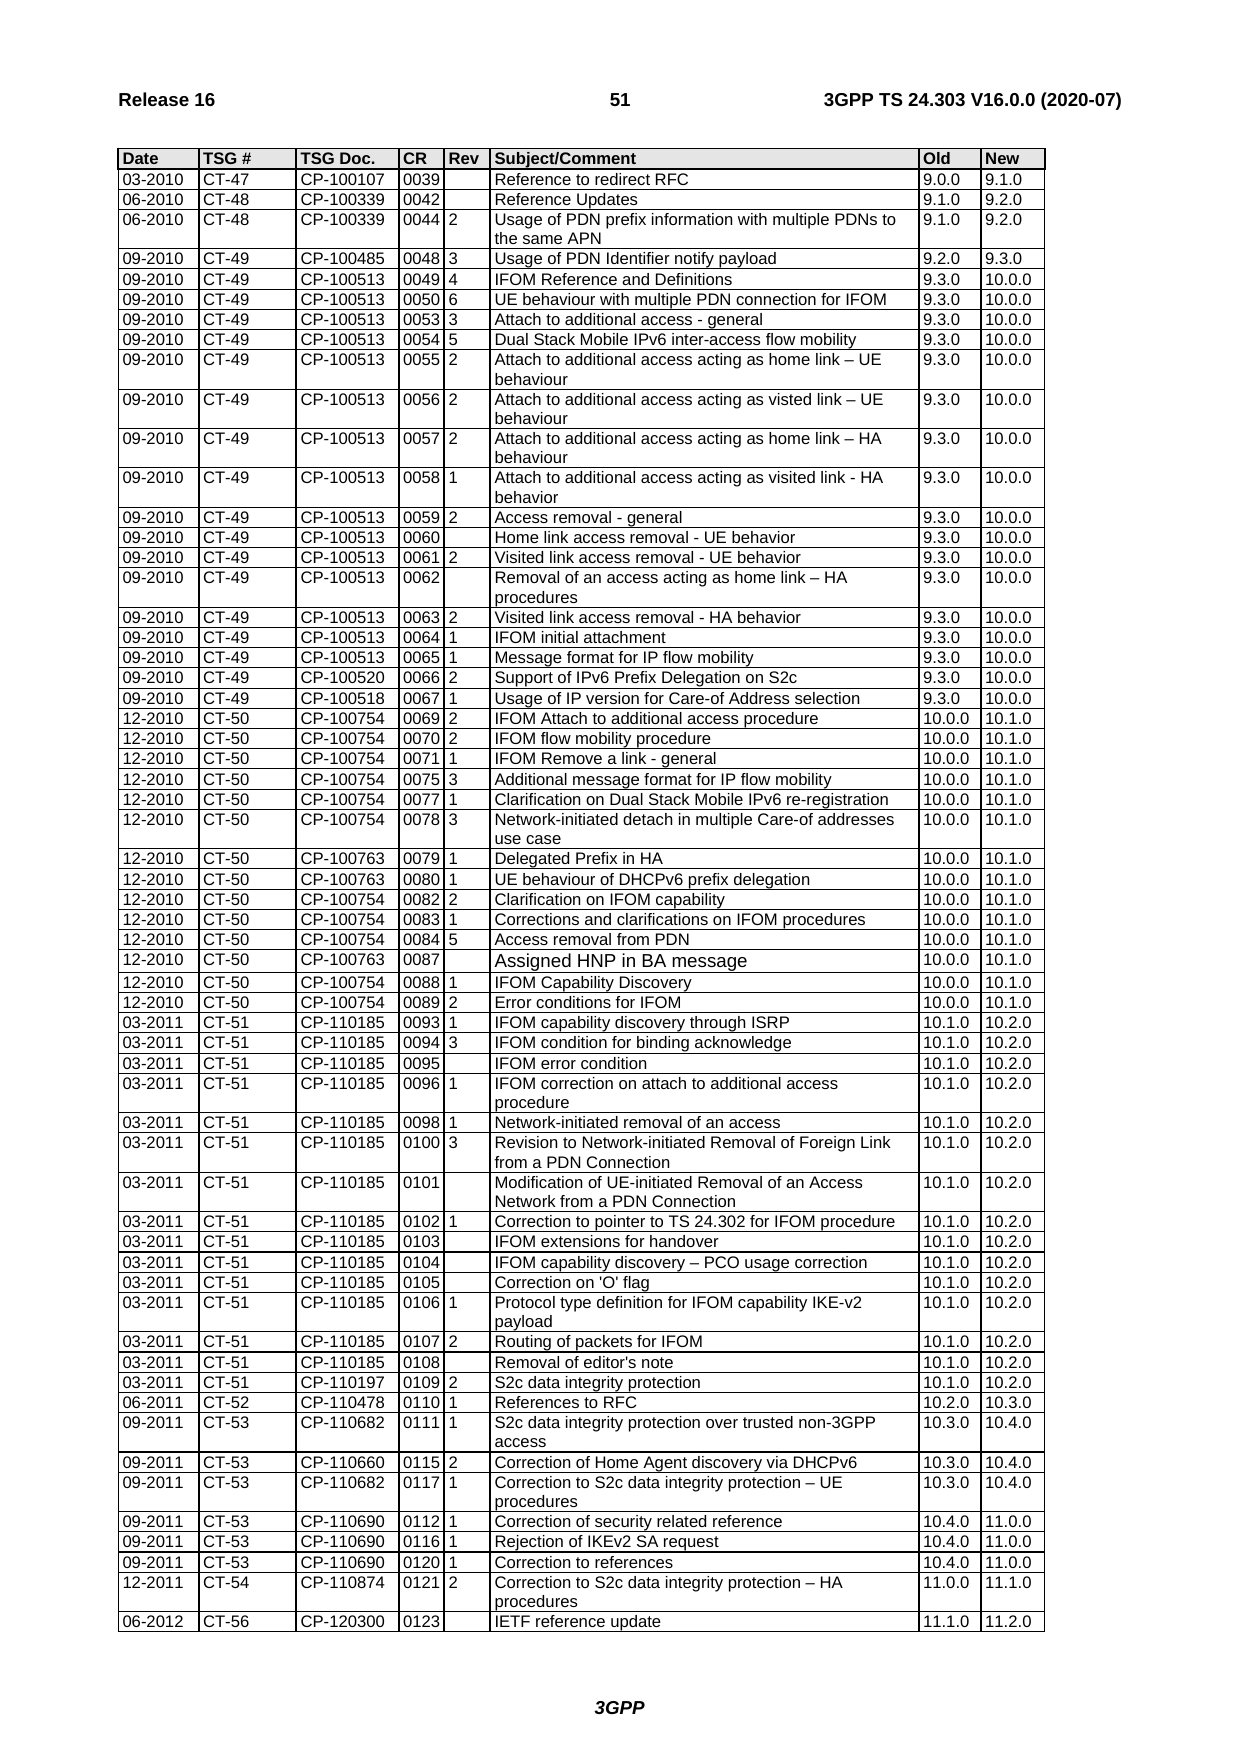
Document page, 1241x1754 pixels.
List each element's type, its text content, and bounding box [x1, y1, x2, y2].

table_cell Rejection of IKEv2 SA request [491, 1532, 918, 1551]
table_cell 12-2010 [119, 749, 198, 768]
table_cell 10.4.0 [982, 1473, 1044, 1511]
table_cell CP-100513 [297, 468, 398, 507]
table_cell 9.3.0 [920, 290, 980, 309]
table_cell CT-51 [200, 1033, 295, 1052]
table_cell 09-2010 [119, 528, 198, 547]
table_cell 9.2.0 [920, 249, 980, 268]
table_cell CT-51 [200, 1373, 295, 1392]
table_cell CT-49 [200, 249, 295, 268]
table_cell 5 [445, 930, 489, 949]
table_cell Dual Stack Mobile IPv6 inter-access flow mobility [491, 330, 918, 349]
table_cell Revision to Network-initiated Removal of Foreign Link from a PDN Connection [491, 1133, 918, 1172]
table_cell [445, 170, 489, 188]
table_cell CT-49 [200, 429, 295, 467]
table_cell CP-100513 [297, 269, 398, 288]
table_cell 1 [445, 849, 489, 868]
table_cell 10.1.0 [920, 1054, 980, 1073]
table_cell CP-100339 [297, 210, 398, 248]
table_cell 10.0.0 [920, 810, 980, 848]
table_cell 0054 [400, 330, 443, 349]
table_cell 10.1.0 [920, 1353, 980, 1372]
table_cell 10.0.0 [920, 709, 980, 728]
table_cell 10.0.0 [982, 628, 1044, 647]
table_cell 10.2.0 [920, 1393, 980, 1412]
table_cell 09-2011 [119, 1413, 198, 1451]
table_cell Network-initiated detach in multiple Care-of addresses use case [491, 810, 918, 848]
table_cell 9.3.0 [920, 628, 980, 647]
table_cell CP-100754 [297, 930, 398, 949]
table_cell CT-51 [200, 1293, 295, 1331]
table_cell [445, 1253, 489, 1272]
table_cell CT-53 [200, 1512, 295, 1531]
table_cell 2 [445, 729, 489, 748]
table_cell 12-2010 [119, 869, 198, 888]
table_cell 11.0.0 [920, 1573, 980, 1611]
table_cell Assigned HNP in BA message [491, 950, 918, 972]
table_cell Clarification on Dual Stack Mobile IPv6 re-registration [491, 790, 918, 809]
table_cell 0112 [400, 1512, 443, 1531]
table_cell 9.3.0 [920, 668, 980, 687]
table_cell CT-50 [200, 869, 295, 888]
table_cell 10.1.0 [982, 709, 1044, 728]
table_cell 9.1.0 [982, 170, 1044, 188]
table_cell CP-110185 [297, 1033, 398, 1052]
table_cell 10.0.0 [982, 269, 1044, 288]
table_cell 0089 [400, 993, 443, 1012]
table_cell 0067 [400, 689, 443, 708]
table_cell References to RFC [491, 1393, 918, 1412]
table_cell 10.0.0 [920, 890, 980, 909]
table_cell CT-49 [200, 528, 295, 547]
table_cell IFOM capability discovery – PCO usage correction [491, 1253, 918, 1272]
table_cell Home link access removal - UE behavior [491, 528, 918, 547]
table_cell Access removal from PDN [491, 930, 918, 949]
table_cell 11.0.0 [982, 1553, 1044, 1572]
table_cell Modification of UE-initiated Removal of an Access Network from a PDN Connection [491, 1173, 918, 1211]
table_cell 10.3.0 [920, 1413, 980, 1451]
table_header Subject/Comment [491, 149, 918, 168]
table_cell 9.3.0 [920, 468, 980, 507]
table_cell 10.2.0 [982, 1033, 1044, 1052]
table_cell CP-110660 [297, 1453, 398, 1472]
table_cell 0049 [400, 269, 443, 288]
table_cell CT-51 [200, 1353, 295, 1372]
table_header Old [920, 149, 980, 168]
table_cell CT-51 [200, 1253, 295, 1272]
table_cell 2 [445, 508, 489, 527]
table_cell CT-49 [200, 330, 295, 349]
table_cell 10.0.0 [982, 330, 1044, 349]
table_cell 03-2011 [119, 1212, 198, 1231]
table_cell 10.1.0 [982, 973, 1044, 992]
table_cell 10.0.0 [982, 390, 1044, 428]
table_cell CP-110185 [297, 1353, 398, 1372]
table_cell 0061 [400, 548, 443, 567]
table_cell 10.0.0 [920, 973, 980, 992]
table_cell 10.4.0 [920, 1532, 980, 1551]
table_cell 10.2.0 [982, 1133, 1044, 1172]
table_cell 9.3.0 [920, 548, 980, 567]
table_cell 2 [445, 210, 489, 248]
table_cell 0116 [400, 1532, 443, 1551]
table_cell 9.2.0 [982, 210, 1044, 248]
table_cell CP-110874 [297, 1573, 398, 1611]
table_cell 10.0.0 [982, 528, 1044, 547]
table_cell 1 [445, 1512, 489, 1531]
table_cell CP-100513 [297, 508, 398, 527]
table_cell CP-100513 [297, 350, 398, 388]
table_cell 10.2.0 [982, 1074, 1044, 1112]
table_cell 11.0.0 [982, 1532, 1044, 1551]
table_cell 12-2010 [119, 993, 198, 1012]
table_cell IFOM capability discovery through ISRP [491, 1013, 918, 1032]
table_cell 9.3.0 [920, 310, 980, 329]
table_cell 10.2.0 [982, 1232, 1044, 1251]
table_cell 10.2.0 [982, 1212, 1044, 1231]
table_cell CP-100763 [297, 849, 398, 868]
table_cell 1 [445, 1013, 489, 1032]
table_cell 06-2012 [119, 1612, 198, 1631]
table_cell CP-110185 [297, 1133, 398, 1172]
table_cell 09-2011 [119, 1532, 198, 1551]
table_cell 1 [445, 1413, 489, 1451]
table_cell 10.4.0 [982, 1413, 1044, 1451]
table_cell CT-50 [200, 930, 295, 949]
table_cell Protocol type definition for IFOM capability IKE-v2 payload [491, 1293, 918, 1331]
table_cell 11.1.0 [920, 1612, 980, 1631]
table_cell 9.3.0 [920, 429, 980, 467]
table_cell CP-110690 [297, 1512, 398, 1531]
table_cell IFOM Reference and Definitions [491, 269, 918, 288]
table_cell Access removal - general [491, 508, 918, 527]
table_cell 9.3.0 [920, 269, 980, 288]
table_cell CP-110185 [297, 1253, 398, 1272]
table_cell CP-100513 [297, 648, 398, 667]
table_cell 12-2010 [119, 729, 198, 748]
table_cell CP-100513 [297, 429, 398, 467]
table_cell 09-2011 [119, 1453, 198, 1472]
table_cell CP-100754 [297, 973, 398, 992]
table_cell 09-2010 [119, 628, 198, 647]
table_cell 1 [445, 1113, 489, 1132]
table_cell 10.0.0 [920, 950, 980, 972]
table_cell CT-51 [200, 1232, 295, 1251]
table_cell 10.1.0 [982, 910, 1044, 929]
table_cell 1 [445, 1074, 489, 1112]
table_cell 9.3.0 [920, 350, 980, 388]
table_cell 09-2010 [119, 249, 198, 268]
table_cell Usage of PDN Identifier notify payload [491, 249, 918, 268]
table_cell 10.1.0 [982, 869, 1044, 888]
table_cell CP-110478 [297, 1393, 398, 1412]
table_cell 0105 [400, 1273, 443, 1292]
table_header TSG # [200, 149, 295, 168]
table_cell 09-2011 [119, 1473, 198, 1511]
table_cell Support of IPv6 Prefix Delegation on S2c [491, 668, 918, 687]
table_cell Reference to redirect RFC [491, 170, 918, 188]
table_cell CP-100754 [297, 769, 398, 788]
table_cell 03-2011 [119, 1332, 198, 1351]
table_cell 12-2010 [119, 973, 198, 992]
table_cell S2c data integrity protection over trusted non-3GPP access [491, 1413, 918, 1451]
table_header Date [119, 149, 198, 168]
table_cell 09-2010 [119, 310, 198, 329]
table_cell 09-2010 [119, 330, 198, 349]
table_cell 09-2011 [119, 1512, 198, 1531]
table_cell 0102 [400, 1212, 443, 1231]
table_cell 0104 [400, 1253, 443, 1272]
table_cell 0060 [400, 528, 443, 547]
table_cell CT-48 [200, 210, 295, 248]
table_cell 12-2010 [119, 769, 198, 788]
table_cell CT-49 [200, 468, 295, 507]
table_cell 0106 [400, 1293, 443, 1331]
table_cell Correction to S2c data integrity protection – HA procedures [491, 1573, 918, 1611]
table_cell 10.1.0 [982, 729, 1044, 748]
table_cell CT-49 [200, 508, 295, 527]
table_cell 10.2.0 [982, 1253, 1044, 1272]
table_cell 10.3.0 [982, 1393, 1044, 1412]
table_cell 12-2010 [119, 950, 198, 972]
table_cell 1 [445, 689, 489, 708]
table_cell 09-2010 [119, 290, 198, 309]
table_cell CP-100513 [297, 290, 398, 309]
table_cell CT-51 [200, 1212, 295, 1231]
table_cell 10.0.0 [982, 608, 1044, 627]
table_cell 10.1.0 [982, 993, 1044, 1012]
table_cell CP-110682 [297, 1473, 398, 1511]
table_cell CT-50 [200, 849, 295, 868]
table_cell 0083 [400, 910, 443, 929]
table_cell CP-100754 [297, 890, 398, 909]
table_cell 0096 [400, 1074, 443, 1112]
table_cell 10.3.0 [920, 1453, 980, 1472]
table_cell 11.1.0 [982, 1573, 1044, 1611]
table_cell Correction to pointer to TS 24.302 for IFOM procedure [491, 1212, 918, 1231]
table_cell IFOM correction on attach to additional access procedure [491, 1074, 918, 1112]
table_cell CT-49 [200, 548, 295, 567]
table_cell Correction to references [491, 1553, 918, 1572]
table_cell 10.0.0 [920, 849, 980, 868]
table_cell 03-2011 [119, 1373, 198, 1392]
table_cell IFOM initial attachment [491, 628, 918, 647]
table_cell 0082 [400, 890, 443, 909]
table_cell CP-100754 [297, 729, 398, 748]
table_cell 09-2010 [119, 568, 198, 607]
table_cell 0057 [400, 429, 443, 467]
table_cell 10.1.0 [920, 1113, 980, 1132]
table_cell 0071 [400, 749, 443, 768]
table_cell 10.1.0 [920, 1293, 980, 1331]
table_cell CT-49 [200, 350, 295, 388]
table_cell 03-2011 [119, 1232, 198, 1251]
table_cell 1 [445, 1532, 489, 1551]
table_cell CT-51 [200, 1133, 295, 1172]
table_cell 0075 [400, 769, 443, 788]
table_cell IETF reference update [491, 1612, 918, 1631]
table_cell 10.4.0 [920, 1553, 980, 1572]
table_cell CP-100513 [297, 568, 398, 607]
table_cell CP-110185 [297, 1113, 398, 1132]
table_cell 10.4.0 [920, 1512, 980, 1531]
table_cell 0064 [400, 628, 443, 647]
table_cell 3 [445, 769, 489, 788]
table_cell IFOM Remove a link - general [491, 749, 918, 768]
table_cell CT-53 [200, 1553, 295, 1572]
table_cell CT-50 [200, 993, 295, 1012]
table_cell 9.3.0 [920, 528, 980, 547]
table_cell CP-110185 [297, 1013, 398, 1032]
table_cell Visited link access removal - UE behavior [491, 548, 918, 567]
table_cell 2 [445, 548, 489, 567]
table_cell Network-initiated removal of an access [491, 1113, 918, 1132]
table_cell CT-47 [200, 170, 295, 188]
table_cell 03-2011 [119, 1013, 198, 1032]
table_cell 1 [445, 1212, 489, 1231]
table_cell 0095 [400, 1054, 443, 1073]
table_cell 09-2010 [119, 390, 198, 428]
table_cell Correction on 'O' flag [491, 1273, 918, 1292]
table_cell Attach to additional access - general [491, 310, 918, 329]
table_cell 03-2011 [119, 1293, 198, 1331]
table_cell 12-2010 [119, 790, 198, 809]
table_cell 1 [445, 973, 489, 992]
table_cell CP-100513 [297, 548, 398, 567]
table_cell 0109 [400, 1373, 443, 1392]
table_cell IFOM flow mobility procedure [491, 729, 918, 748]
table_cell 10.2.0 [982, 1373, 1044, 1392]
table_cell 09-2010 [119, 648, 198, 667]
table_cell 03-2011 [119, 1074, 198, 1112]
table_cell Corrections and clarifications on IFOM procedures [491, 910, 918, 929]
table_cell [445, 568, 489, 607]
table_cell IFOM Attach to additional access procedure [491, 709, 918, 728]
table_cell 10.2.0 [982, 1293, 1044, 1331]
table_cell IFOM extensions for handover [491, 1232, 918, 1251]
table_cell CT-49 [200, 290, 295, 309]
table_cell Attach to additional access acting as home link – UE behaviour [491, 350, 918, 388]
table_cell 10.0.0 [920, 869, 980, 888]
table_cell CP-100513 [297, 390, 398, 428]
table_header Rev [445, 149, 489, 168]
table_cell 09-2010 [119, 689, 198, 708]
table_cell CP-100513 [297, 330, 398, 349]
table_cell 0111 [400, 1413, 443, 1451]
table_cell CP-110690 [297, 1532, 398, 1551]
table_header TSG Doc. [297, 149, 398, 168]
table_cell 9.2.0 [982, 190, 1044, 209]
table_cell [445, 1054, 489, 1073]
table_cell Visited link access removal - HA behavior [491, 608, 918, 627]
table_cell 10.1.0 [920, 1133, 980, 1172]
table_cell CT-49 [200, 668, 295, 687]
table_cell 0058 [400, 468, 443, 507]
table_cell Correction to S2c data integrity protection – UE procedures [491, 1473, 918, 1511]
table_cell [445, 950, 489, 972]
table_cell CT-56 [200, 1612, 295, 1631]
table_cell CP-120300 [297, 1612, 398, 1631]
table_cell 10.0.0 [982, 429, 1044, 467]
table_cell 1 [445, 1293, 489, 1331]
table_cell CT-53 [200, 1453, 295, 1472]
table_cell 1 [445, 749, 489, 768]
table_cell 10.0.0 [982, 548, 1044, 567]
table_cell Message format for IP flow mobility [491, 648, 918, 667]
table_cell CT-50 [200, 910, 295, 929]
table_cell 0066 [400, 668, 443, 687]
table_cell CT-51 [200, 1074, 295, 1112]
table_cell [445, 1353, 489, 1372]
table_cell 0120 [400, 1553, 443, 1572]
table_cell 4 [445, 269, 489, 288]
table_cell 2 [445, 429, 489, 467]
table_cell 10.1.0 [982, 790, 1044, 809]
table_cell 3 [445, 1133, 489, 1172]
table_cell 0059 [400, 508, 443, 527]
table_cell 0087 [400, 950, 443, 972]
table_cell 10.1.0 [982, 849, 1044, 868]
table_cell CT-50 [200, 810, 295, 848]
table_cell 09-2010 [119, 668, 198, 687]
table_cell 10.1.0 [920, 1212, 980, 1231]
table_cell CP-110197 [297, 1373, 398, 1392]
table_cell 10.2.0 [982, 1273, 1044, 1292]
table_cell 03-2011 [119, 1033, 198, 1052]
table_cell 09-2010 [119, 468, 198, 507]
table_cell CP-100754 [297, 790, 398, 809]
table_cell 10.1.0 [920, 1033, 980, 1052]
table_cell 0121 [400, 1573, 443, 1611]
table_cell 10.1.0 [920, 1232, 980, 1251]
table_cell 09-2010 [119, 548, 198, 567]
table_cell [445, 1273, 489, 1292]
table_cell 3 [445, 1033, 489, 1052]
table_cell 12-2010 [119, 849, 198, 868]
table_cell 6 [445, 290, 489, 309]
table_cell [445, 1232, 489, 1251]
table_cell 2 [445, 1373, 489, 1392]
table_cell CT-50 [200, 890, 295, 909]
table_cell [445, 1173, 489, 1211]
table_cell 3 [445, 310, 489, 329]
table_header New [982, 149, 1044, 168]
table_cell 0115 [400, 1453, 443, 1472]
table_cell 9.3.0 [920, 390, 980, 428]
table_cell 0084 [400, 930, 443, 949]
table_cell CT-50 [200, 950, 295, 972]
table_cell 2 [445, 709, 489, 728]
table_cell 0078 [400, 810, 443, 848]
table_cell CP-100513 [297, 528, 398, 547]
table_cell Routing of packets for IFOM [491, 1332, 918, 1351]
table_cell Clarification on IFOM capability [491, 890, 918, 909]
table_cell 2 [445, 608, 489, 627]
table_cell 9.0.0 [920, 170, 980, 188]
table_cell 2 [445, 1332, 489, 1351]
table_cell 10.0.0 [982, 310, 1044, 329]
table_cell CT-49 [200, 628, 295, 647]
table_cell Usage of PDN prefix information with multiple PDNs to the same APN [491, 210, 918, 248]
table_cell [445, 190, 489, 209]
table_cell 0100 [400, 1133, 443, 1172]
table_cell 9.3.0 [920, 689, 980, 708]
table_cell 10.1.0 [982, 950, 1044, 972]
table_cell Removal of an access acting as home link – HA procedures [491, 568, 918, 607]
table_cell 10.2.0 [982, 1054, 1044, 1073]
table_cell 10.4.0 [982, 1453, 1044, 1472]
table_cell 0062 [400, 568, 443, 607]
table_cell CP-100107 [297, 170, 398, 188]
table_cell 10.0.0 [920, 930, 980, 949]
table_cell 10.0.0 [920, 769, 980, 788]
table_cell 10.0.0 [982, 689, 1044, 708]
table_cell CT-51 [200, 1173, 295, 1211]
table_cell 10.1.0 [982, 890, 1044, 909]
table_cell 0117 [400, 1473, 443, 1511]
table_cell 0044 [400, 210, 443, 248]
table_cell 0048 [400, 249, 443, 268]
table_cell UE behaviour with multiple PDN connection for IFOM [491, 290, 918, 309]
table_cell 9.3.0 [920, 568, 980, 607]
table_cell 10.1.0 [920, 1013, 980, 1032]
table_cell Attach to additional access acting as visited link - HA behavior [491, 468, 918, 507]
table_cell CP-110185 [297, 1293, 398, 1331]
table_cell 11.0.0 [982, 1512, 1044, 1531]
table_cell 0107 [400, 1332, 443, 1351]
table_cell 10.1.0 [920, 1332, 980, 1351]
table_cell 1 [445, 1473, 489, 1511]
table_cell CP-100754 [297, 749, 398, 768]
table_cell 09-2010 [119, 508, 198, 527]
table_cell 0070 [400, 729, 443, 748]
table_cell 2 [445, 350, 489, 388]
table_cell CP-100754 [297, 709, 398, 728]
table_cell 2 [445, 1453, 489, 1472]
table_cell 12-2010 [119, 890, 198, 909]
table_cell CP-110185 [297, 1332, 398, 1351]
table_cell 0056 [400, 390, 443, 428]
table_cell 2 [445, 993, 489, 1012]
table_cell CP-110185 [297, 1232, 398, 1251]
table_cell 10.2.0 [982, 1173, 1044, 1211]
table_cell CT-49 [200, 310, 295, 329]
table_cell CP-100485 [297, 249, 398, 268]
table_cell 0103 [400, 1232, 443, 1251]
table_cell 10.1.0 [982, 749, 1044, 768]
table_cell 10.1.0 [982, 930, 1044, 949]
table_cell 06-2010 [119, 210, 198, 248]
table_cell 03-2011 [119, 1353, 198, 1372]
table_cell Correction of Home Agent discovery via DHCPv6 [491, 1453, 918, 1472]
table_header CR [400, 149, 443, 168]
table_cell UE behaviour of DHCPv6 prefix delegation [491, 869, 918, 888]
table_cell CP-100520 [297, 668, 398, 687]
table_cell 9.3.0 [920, 330, 980, 349]
table_cell 10.3.0 [920, 1473, 980, 1511]
table_cell 10.1.0 [920, 1074, 980, 1112]
table_cell CT-51 [200, 1054, 295, 1073]
table_cell 10.2.0 [982, 1353, 1044, 1372]
table_cell 2 [445, 1573, 489, 1611]
table_cell 10.1.0 [920, 1373, 980, 1392]
table_cell 10.2.0 [982, 1013, 1044, 1032]
table_cell 03-2011 [119, 1133, 198, 1172]
table_cell 2 [445, 890, 489, 909]
table_cell Removal of editor's note [491, 1353, 918, 1372]
table_cell Additional message format for IP flow mobility [491, 769, 918, 788]
table_cell 09-2010 [119, 608, 198, 627]
table_cell CT-51 [200, 1273, 295, 1292]
table_cell CT-53 [200, 1473, 295, 1511]
table_cell 10.0.0 [982, 468, 1044, 507]
table_cell 1 [445, 468, 489, 507]
table_cell CT-51 [200, 1013, 295, 1032]
table_cell CT-50 [200, 749, 295, 768]
table_cell 3 [445, 249, 489, 268]
table_cell CP-100763 [297, 950, 398, 972]
table_cell 11.2.0 [982, 1612, 1044, 1631]
table_cell CT-50 [200, 973, 295, 992]
table_cell 03-2011 [119, 1054, 198, 1073]
table_cell Attach to additional access acting as visted link – UE behaviour [491, 390, 918, 428]
table_cell CP-110690 [297, 1553, 398, 1572]
table_cell 10.0.0 [982, 648, 1044, 667]
table_cell Correction of security related reference [491, 1512, 918, 1531]
table_cell 10.1.0 [920, 1173, 980, 1211]
table_cell 10.1.0 [982, 769, 1044, 788]
table_cell 0110 [400, 1393, 443, 1412]
table_cell 0039 [400, 170, 443, 188]
table_cell 0053 [400, 310, 443, 329]
table_cell Error conditions for IFOM [491, 993, 918, 1012]
table_cell Delegated Prefix in HA [491, 849, 918, 868]
table_cell IFOM Capability Discovery [491, 973, 918, 992]
table_cell CP-100763 [297, 869, 398, 888]
table_cell CT-48 [200, 190, 295, 209]
table_cell 10.0.0 [982, 508, 1044, 527]
table_cell 0063 [400, 608, 443, 627]
table_cell 0065 [400, 648, 443, 667]
table_cell 9.1.0 [920, 190, 980, 209]
table_cell 1 [445, 628, 489, 647]
table_cell IFOM error condition [491, 1054, 918, 1073]
table_cell 10.1.0 [920, 1273, 980, 1292]
table_cell CT-50 [200, 790, 295, 809]
table_cell 10.0.0 [982, 568, 1044, 607]
table_cell CT-49 [200, 269, 295, 288]
table_cell CP-100518 [297, 689, 398, 708]
table_cell 10.2.0 [982, 1113, 1044, 1132]
table_cell 10.1.0 [920, 1253, 980, 1272]
table_cell CP-110185 [297, 1074, 398, 1112]
table_cell CP-100754 [297, 993, 398, 1012]
table_cell CP-100754 [297, 810, 398, 848]
table_cell [445, 1612, 489, 1631]
table_cell CT-51 [200, 1113, 295, 1132]
table_cell CP-100513 [297, 608, 398, 627]
table_cell 12-2010 [119, 930, 198, 949]
table_cell 03-2010 [119, 170, 198, 188]
table_cell CT-49 [200, 608, 295, 627]
table_cell CT-50 [200, 769, 295, 788]
table_cell 2 [445, 668, 489, 687]
table_cell CT-54 [200, 1573, 295, 1611]
table_cell 9.3.0 [982, 249, 1044, 268]
table_cell CT-53 [200, 1413, 295, 1451]
table_cell Attach to additional access acting as home link – HA behaviour [491, 429, 918, 467]
table_cell 0077 [400, 790, 443, 809]
table_cell 9.1.0 [920, 210, 980, 248]
table_cell CT-49 [200, 689, 295, 708]
table_cell 0055 [400, 350, 443, 388]
table_cell 10.0.0 [920, 993, 980, 1012]
table_cell CT-49 [200, 390, 295, 428]
table_cell 12-2010 [119, 810, 198, 848]
table_cell 09-2011 [119, 1553, 198, 1572]
table_cell 10.0.0 [982, 350, 1044, 388]
table_cell 10.0.0 [920, 910, 980, 929]
table_cell 10.0.0 [920, 790, 980, 809]
table_cell CP-100513 [297, 310, 398, 329]
table_cell 0123 [400, 1612, 443, 1631]
table_cell 1 [445, 869, 489, 888]
table_cell CT-50 [200, 709, 295, 728]
table_cell 10.2.0 [982, 1332, 1044, 1351]
table_cell 09-2010 [119, 269, 198, 288]
table_cell 03-2011 [119, 1253, 198, 1272]
table_cell 06-2011 [119, 1393, 198, 1412]
table_cell CT-49 [200, 568, 295, 607]
table_cell [445, 528, 489, 547]
table_cell 1 [445, 910, 489, 929]
table_cell 0094 [400, 1033, 443, 1052]
table_cell 9.3.0 [920, 508, 980, 527]
table_cell 10.0.0 [982, 290, 1044, 309]
table_cell 0042 [400, 190, 443, 209]
table_cell 10.0.0 [982, 668, 1044, 687]
table_cell 9.3.0 [920, 608, 980, 627]
table_cell 5 [445, 330, 489, 349]
table_cell 12-2010 [119, 709, 198, 728]
table_cell 12-2011 [119, 1573, 198, 1611]
table_cell Reference Updates [491, 190, 918, 209]
table_cell 3 [445, 810, 489, 848]
table_cell S2c data integrity protection [491, 1373, 918, 1392]
table_cell CT-51 [200, 1332, 295, 1351]
table_cell 10.0.0 [920, 729, 980, 748]
table_cell CT-50 [200, 729, 295, 748]
table_cell 10.1.0 [982, 810, 1044, 848]
table_cell CT-49 [200, 648, 295, 667]
table_cell 9.3.0 [920, 648, 980, 667]
table_cell 0101 [400, 1173, 443, 1211]
table_cell 0098 [400, 1113, 443, 1132]
table_cell CP-100339 [297, 190, 398, 209]
table_cell CT-53 [200, 1532, 295, 1551]
table_cell CP-110185 [297, 1173, 398, 1211]
table_cell 0079 [400, 849, 443, 868]
table_cell 0080 [400, 869, 443, 888]
table_cell 09-2010 [119, 429, 198, 467]
table_cell Usage of IP version for Care-of Address selection [491, 689, 918, 708]
table_cell 0093 [400, 1013, 443, 1032]
table_cell 0050 [400, 290, 443, 309]
table_cell 03-2011 [119, 1113, 198, 1132]
table_cell 0088 [400, 973, 443, 992]
table_cell 10.0.0 [920, 749, 980, 768]
table_cell CP-110682 [297, 1413, 398, 1451]
table_cell 0069 [400, 709, 443, 728]
table_cell 03-2011 [119, 1173, 198, 1211]
table_cell 0108 [400, 1353, 443, 1372]
table_cell 2 [445, 390, 489, 428]
table_cell 1 [445, 1553, 489, 1572]
table_cell 1 [445, 1393, 489, 1412]
table_cell CP-110185 [297, 1212, 398, 1231]
table_cell IFOM condition for binding acknowledge [491, 1033, 918, 1052]
table_cell CP-110185 [297, 1054, 398, 1073]
table_cell CP-110185 [297, 1273, 398, 1292]
table_cell 1 [445, 790, 489, 809]
table_cell CP-100513 [297, 628, 398, 647]
table_cell CT-52 [200, 1393, 295, 1412]
table_cell CP-100754 [297, 910, 398, 929]
table_cell 12-2010 [119, 910, 198, 929]
table_cell 09-2010 [119, 350, 198, 388]
table_cell 1 [445, 648, 489, 667]
table_cell 03-2011 [119, 1273, 198, 1292]
table_cell 06-2010 [119, 190, 198, 209]
